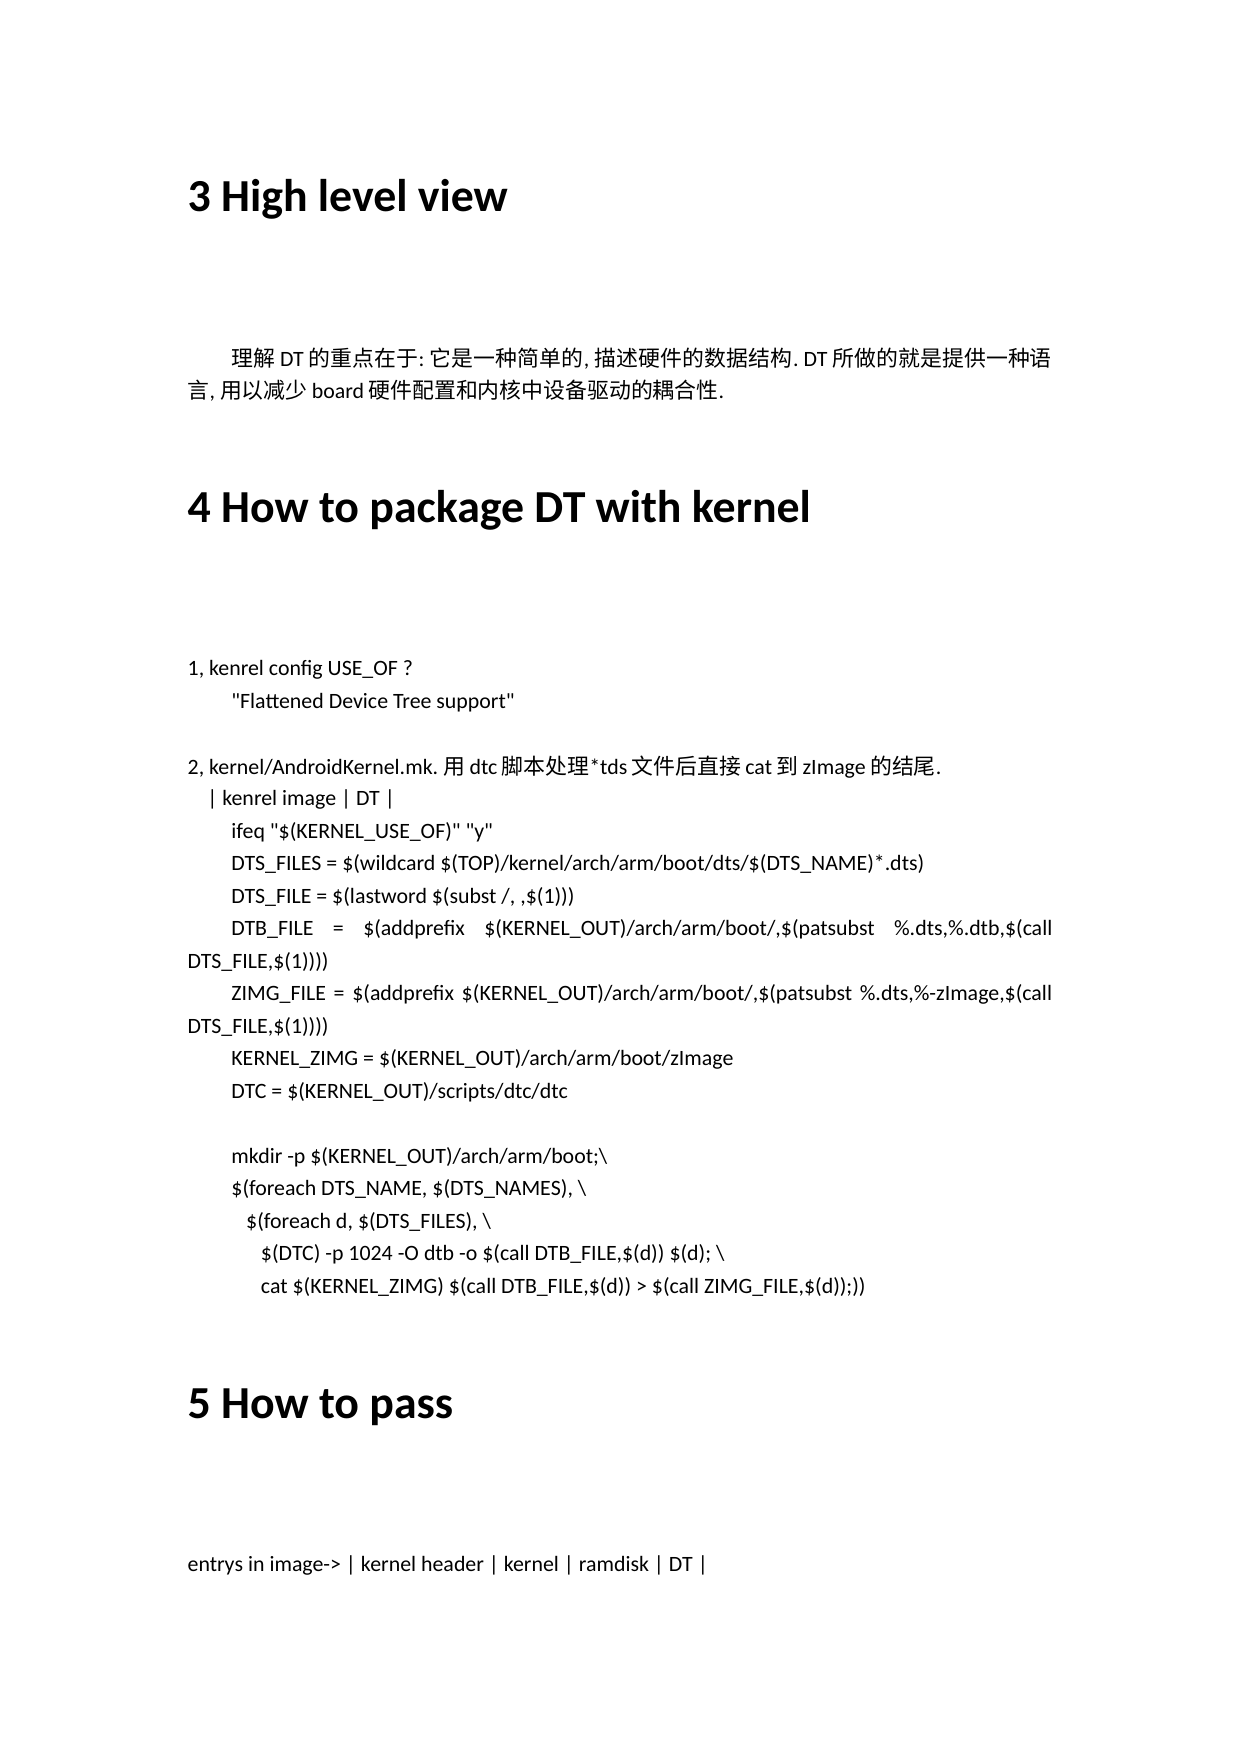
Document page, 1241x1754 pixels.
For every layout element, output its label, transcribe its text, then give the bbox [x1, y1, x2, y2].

subtitle 3 High level view [187, 162, 1053, 227]
text KERNEL_ZIMG = $(KERNEL_OUT)/arch/arm/boot/zImage [187, 1041, 1053, 1074]
text DTS_FILES = $(wildcard $(TOP)/kernel/arch/arm/boot/dts/$(DTS_NAME)*.dts) [187, 846, 1053, 879]
text ifeq "$(KERNEL_USE_OF)" "y" [187, 814, 1053, 846]
text entrys in image-> | kernel header | kernel | ramdisk | DT | [187, 1547, 1053, 1580]
text "Flattened Device Tree support" [187, 684, 1053, 716]
text | kenrel image | DT | [187, 781, 1053, 814]
text $(DTC) -p 1024 -O dtb -o $(call DTB_FILE,$(d)) $(d); \ [187, 1236, 1053, 1269]
text DTS_FILE = $(lastword $(subst /, ,$(1))) [187, 879, 1053, 911]
text 2, kernel/AndroidKernel.mk. 用dtc脚本处理*tds文件后直接cat到zImage的结尾. [187, 749, 1053, 781]
text mkdir -p $(KERNEL_OUT)/arch/arm/boot;\ [187, 1139, 1053, 1171]
text ZIMG_FILE = $(addprefix $(KERNEL_OUT)/arch/arm/boot/,$(patsubst %.dts,%-zImage,$(call DTS_FILE,$(1)))) [187, 976, 1053, 1041]
subtitle 5 How to pass [187, 1369, 1053, 1434]
text DTC = $(KERNEL_OUT)/scripts/dtc/dtc [187, 1074, 1053, 1106]
text $(foreach DTS_NAME, $(DTS_NAMES), \ [187, 1171, 1053, 1204]
text 理解DT的重点在于: 它是一种简单的, 描述硬件的数据结构. DT所做的就是提供一种语言, 用以减少board硬件配置和内核中设备驱动的耦合性. [187, 340, 1053, 405]
text cat $(KERNEL_ZIMG) $(call DTB_FILE,$(d)) > $(call ZIMG_FILE,$(d));)) [187, 1269, 1053, 1301]
text 1, kenrel config USE_OF ? [187, 651, 1053, 684]
text DTB_FILE = $(addprefix $(KERNEL_OUT)/arch/arm/boot/,$(patsubst %.dts,%.dtb,$(call DTS_FILE,$(1)))) [187, 911, 1053, 976]
subtitle 4 How to package DT with kernel [187, 473, 1053, 538]
text $(foreach d, $(DTS_FILES), \ [187, 1204, 1053, 1236]
